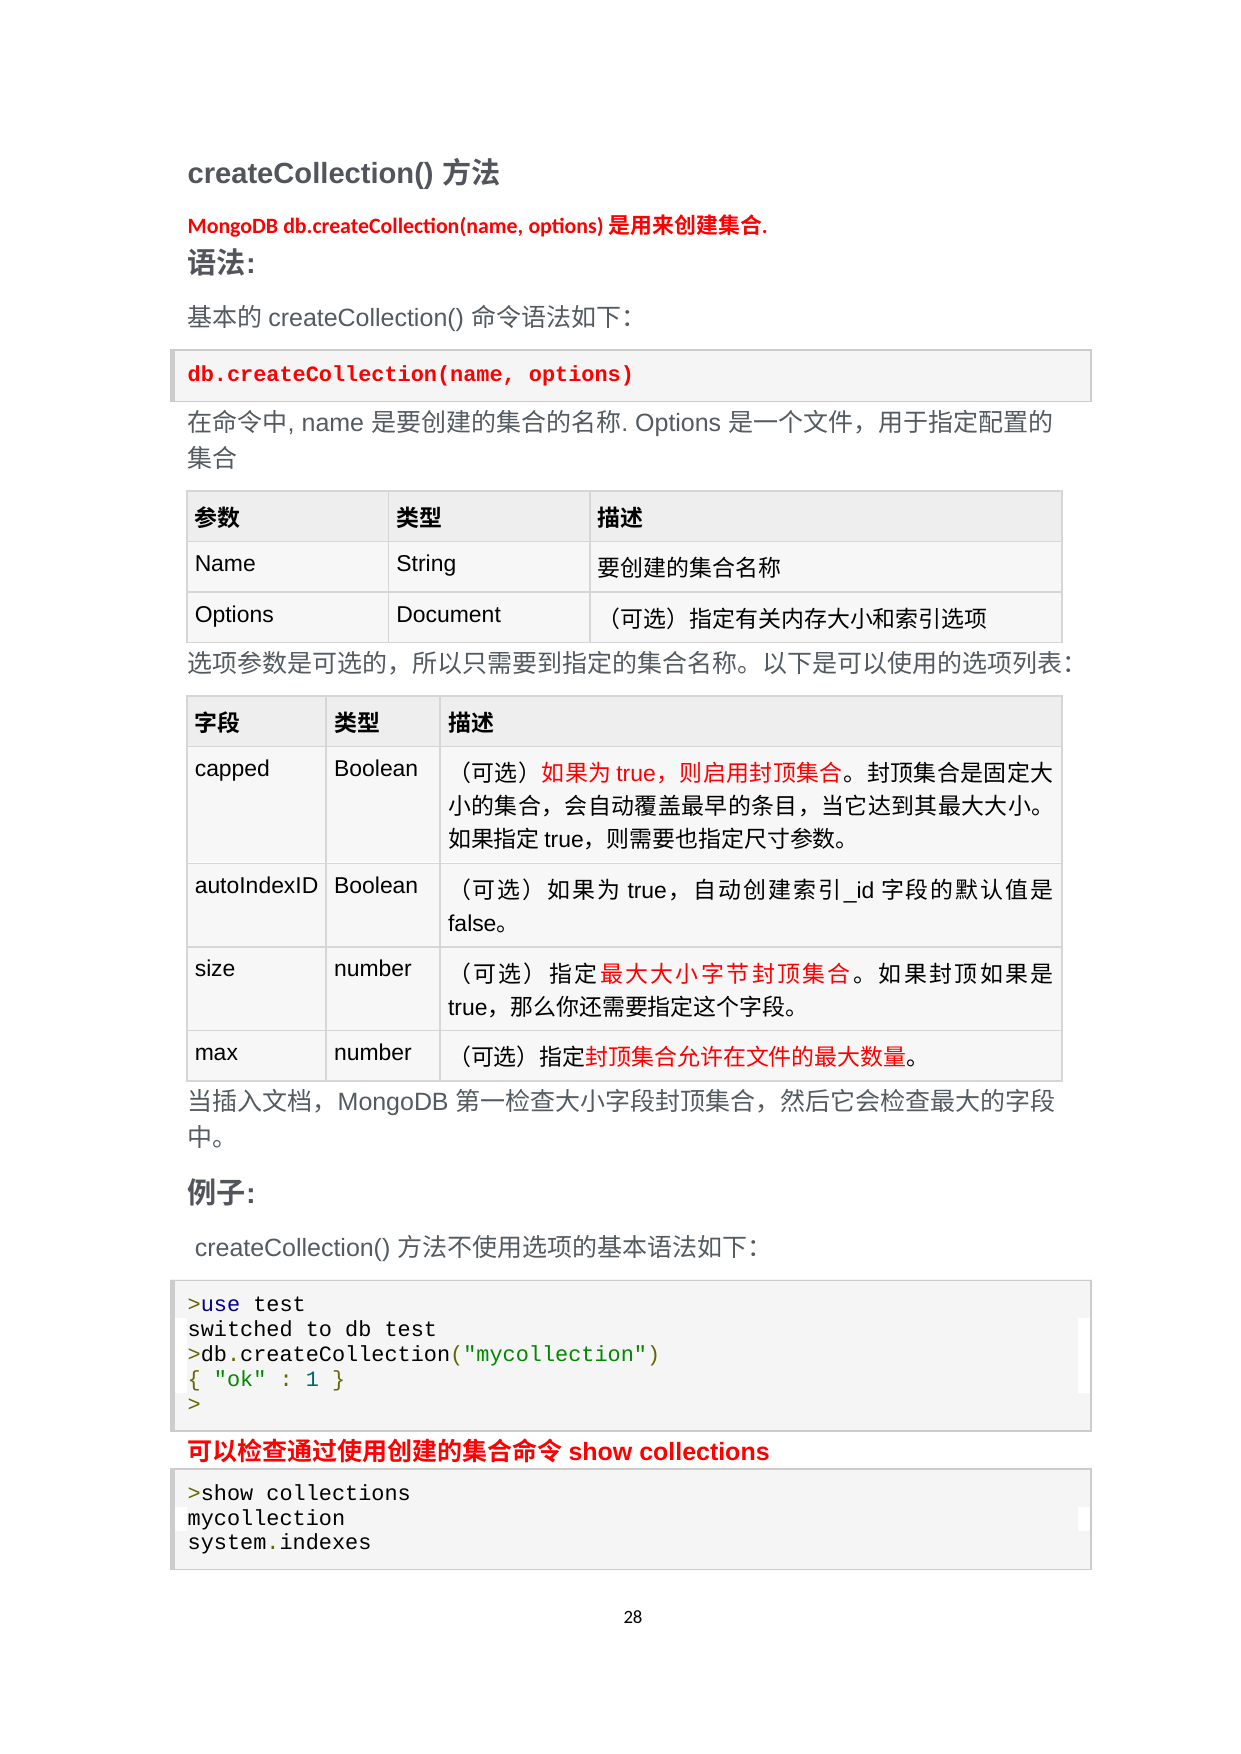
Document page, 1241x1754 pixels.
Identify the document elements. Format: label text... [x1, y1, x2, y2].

text 选项​​参数是可选的，所以只需要到指定的集合名称。以下是可以使用的选项列表： [187, 643, 1078, 679]
table_cell （可选）指定封顶集合允许在文件的最大数量。 [441, 1031, 1061, 1080]
table_header 描述 [441, 697, 1061, 746]
text >use test [175, 1281, 1090, 1318]
table_cell （可选）如果为true，自动创建索引_id字段的默认值是false。 [441, 864, 1061, 946]
table_cell autoIndexID [188, 864, 325, 946]
text >show collections [175, 1470, 1090, 1507]
text db.createCollection(name, options) [175, 351, 1090, 401]
table_cell （可选）如果为true，则启用封顶集合。封顶集合是固定大小的集合，会自动覆盖最早的条目，当它达到其最大大小。如果指定true，则需要也指定尺寸参数。 [441, 747, 1061, 862]
subtitle createCollection() 方法 [187, 150, 1078, 192]
text 基本的 createCollection() 命令语法如下： [187, 297, 1078, 334]
table_cell number [327, 1031, 439, 1080]
text 在命令中, name 是要创建的集合的名称. Options 是一个文件，用于指定配置的集合 [187, 402, 1078, 475]
table_cell （可选）指定有关内存大小和索引选项 [591, 593, 1061, 642]
table_cell Boolean [327, 747, 439, 862]
text 当插入文档，MongoDB 第一检查大小字段封顶集合，然后它会检查最大的字段中。 [187, 1082, 1078, 1154]
table_cell 要创建的集合名称 [591, 542, 1061, 591]
table_header 类型 [389, 492, 589, 541]
text 可以检查通过使用创建的集合命令 show collections [187, 1432, 1078, 1468]
table_cell Options [188, 593, 388, 642]
table_cell Document [389, 593, 589, 642]
table_cell Boolean [327, 864, 439, 946]
table_cell max [188, 1031, 325, 1080]
table_header 类型 [327, 697, 439, 746]
table_cell （可选）指定最大大小字节封顶集合。如果封顶如果是 true，那么你还需要指定这个字段。 [441, 948, 1061, 1030]
table_cell Name [188, 542, 388, 591]
text >db.createCollection("mycollection") [187, 1343, 1078, 1368]
text MongoDB db.createCollection(name, options) 是用来创建集合. [187, 208, 1078, 239]
table_cell capped [188, 747, 325, 862]
table_cell size [188, 948, 325, 1030]
table_header 描述 [591, 492, 1061, 541]
text > [175, 1379, 1090, 1430]
table_header 参数 [188, 492, 388, 541]
table_cell String [389, 542, 589, 591]
subtitle 语法: [187, 239, 1078, 282]
table_header 字段 [188, 697, 325, 746]
table_cell number [327, 948, 439, 1030]
text switched to db test [187, 1318, 1078, 1343]
text createCollection() 方法不使用选项的基本语法如下： [187, 1228, 1078, 1264]
text system.indexes [175, 1517, 1090, 1569]
subtitle 例子: [187, 1170, 1078, 1212]
